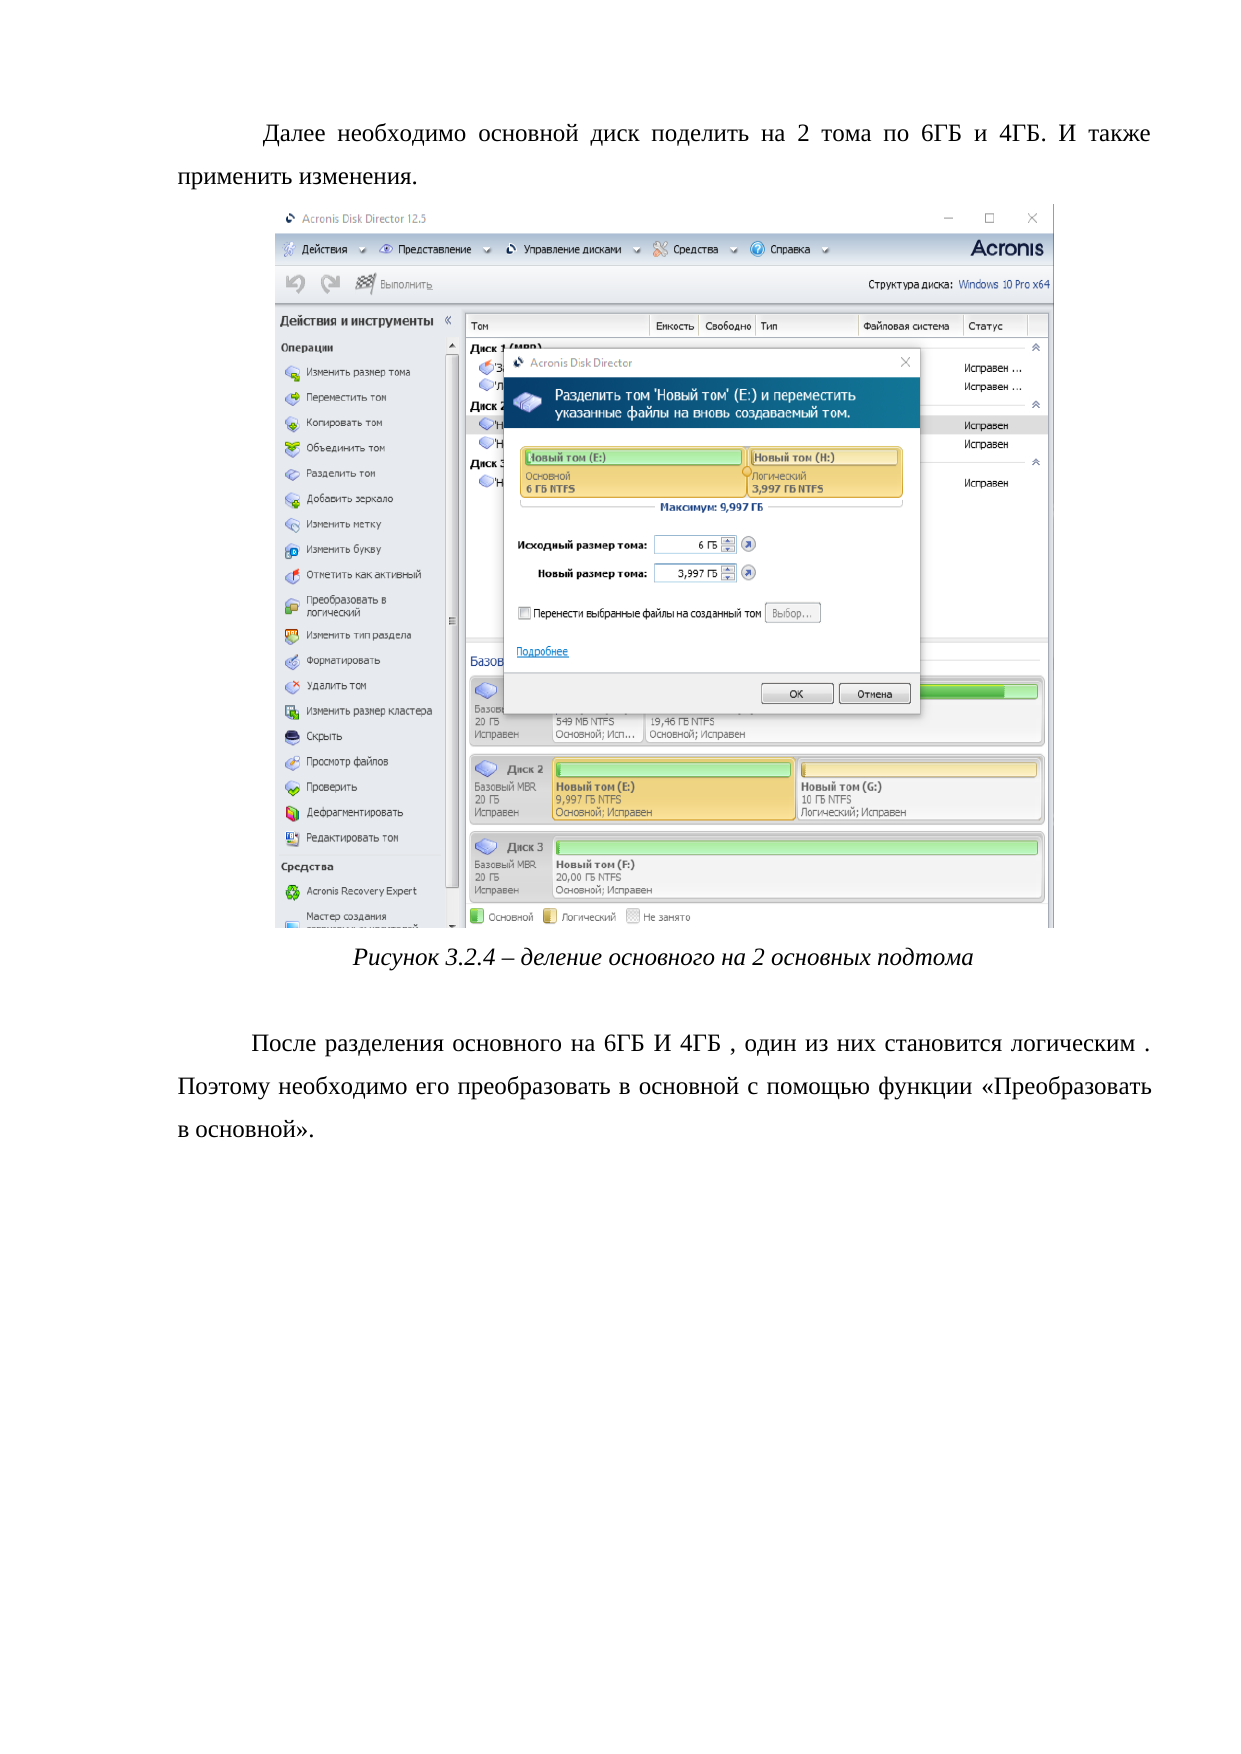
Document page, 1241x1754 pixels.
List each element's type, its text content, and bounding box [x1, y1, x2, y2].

list После разделения основного на 6ГБ И 4ГБ , один из них становится логическим . Поэтому необходимо его преобразовать в основной с помощью функции «Преобразовать в основной». [177, 1028, 1152, 1143]
list Далее необходимо основной диск поделить на 2 тома по 6ГБ и 4ГБ. И также применить изменения. [177, 118, 1152, 190]
text Рисунок 3.2.4 – деление основного на 2 основных подтома [177, 942, 1152, 971]
picture [275, 204, 1054, 928]
